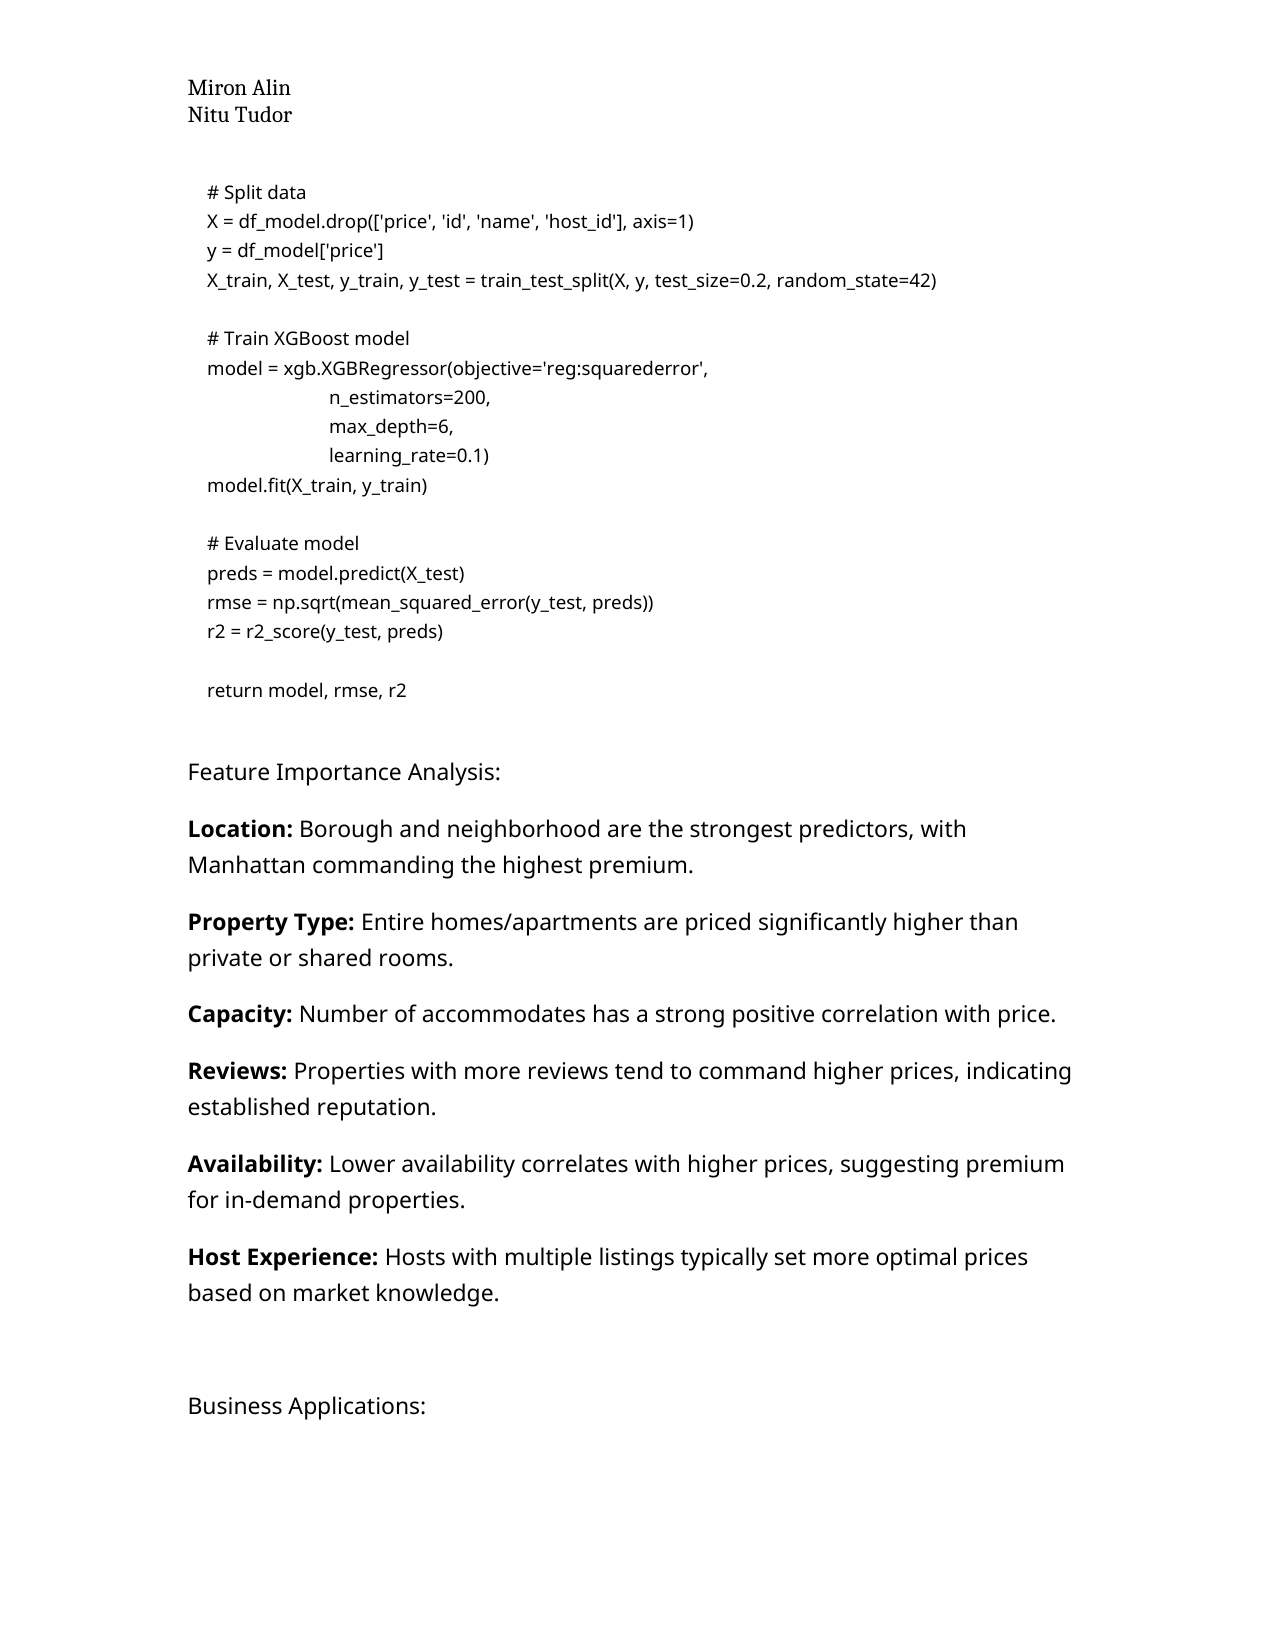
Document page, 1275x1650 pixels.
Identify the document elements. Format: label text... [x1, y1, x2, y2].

text Reviews: Properties with more reviews tend to command higher prices, indicating established reputation. [187, 1055, 1087, 1122]
text Property Type: Entire homes/apartments are priced significantly higher than private or shared rooms. [187, 906, 1087, 973]
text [187, 150, 1087, 732]
text Host Experience: Hosts with multiple listings typically set more optimal prices based on market knowledge. [187, 1241, 1087, 1308]
text Feature Importance Analysis: [187, 756, 1087, 787]
text Location: Borough and neighborhood are the strongest predictors, with Manhattan commanding the highest premium. [187, 813, 1087, 880]
text Capacity: Number of accommodates has a strong positive correlation with price. [187, 998, 1087, 1030]
text Business Applications: [187, 1390, 1087, 1421]
text Availability: Lower availability correlates with higher prices, suggesting premium for in-demand properties. [187, 1148, 1087, 1215]
